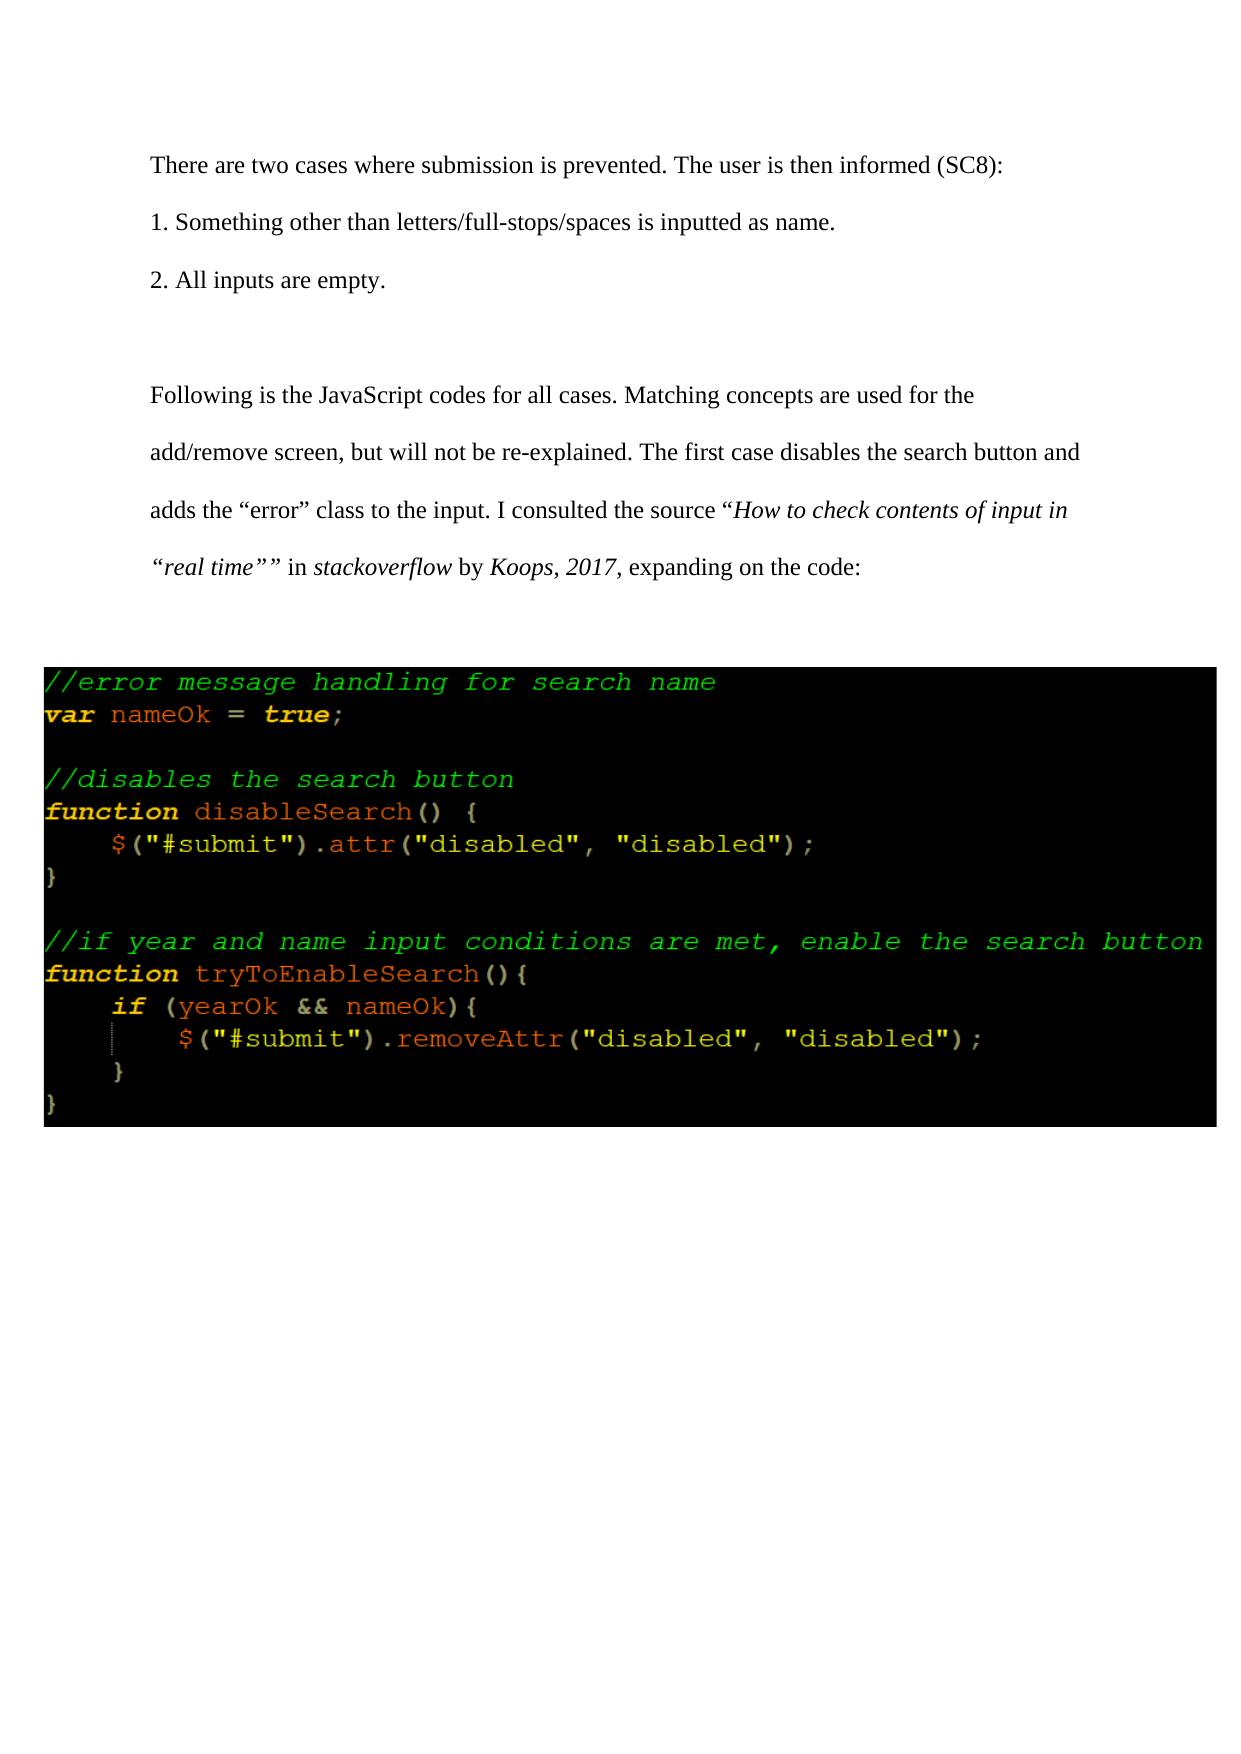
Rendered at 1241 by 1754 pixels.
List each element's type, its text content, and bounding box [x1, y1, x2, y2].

picture [43, 667, 1217, 1127]
text 2. All inputs are empty. [150, 265, 1090, 294]
text There are two cases where submission is prevented. The user is then informed (SC8): [150, 150, 1090, 179]
text Following is the JavaScript codes for all cases. Matching concepts are used for the add/remove screen, but will not be re-explained. The first case disables the search button and adds the “error” class to the input. I consulted the source “How to check contents of input in “real time”” in stackoverflow by Koops, 2017, expanding on the code: [150, 380, 1090, 581]
text 1. Something other than letters/full-stops/spaces is inputted as name. [150, 207, 1090, 236]
